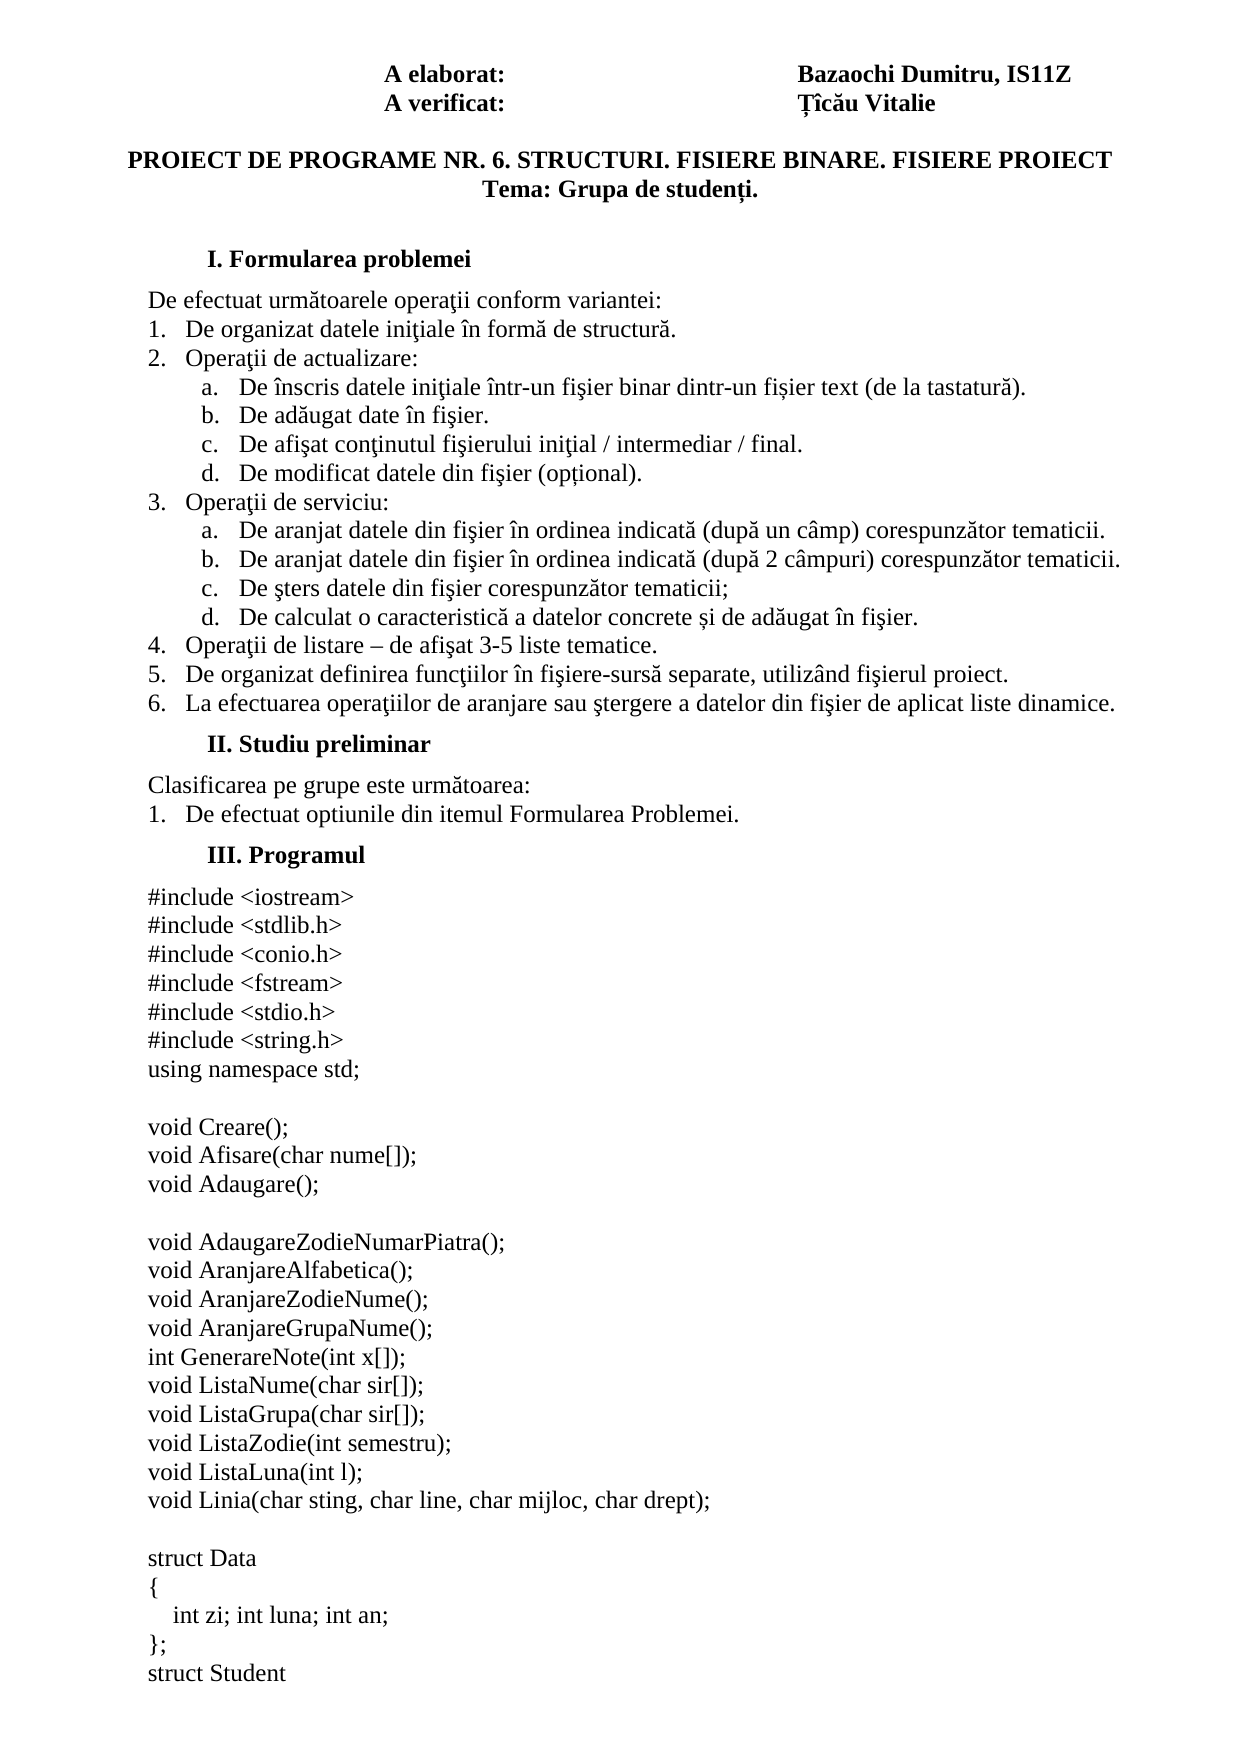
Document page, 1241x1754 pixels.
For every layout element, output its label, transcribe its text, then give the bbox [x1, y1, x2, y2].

subtitle III. Programul [207, 840, 1152, 869]
text #include <stdlib.h> [89, 910, 1152, 939]
text void ListaNume(char sir[]); [89, 1370, 1152, 1399]
text using namespace std; [89, 1054, 1152, 1083]
subtitle Tema: Grupa de studenți. [89, 174, 1152, 203]
list De înscris datele iniţiale într-un fişier binar dintr-un fișier text (de la tastatură). [201, 372, 1152, 400]
text }; [89, 1629, 1152, 1658]
text struct Data [89, 1543, 1152, 1572]
text void Linia(char sting, char line, char mijloc, char drept); [89, 1485, 1152, 1514]
text void Creare(); [89, 1112, 1152, 1140]
subtitle PROIECT DE PROGRAME NR. 6. STRUCTURI. FISIERE BINARE. FISIERE PROIECT [89, 145, 1152, 174]
list De modificat datele din fişier (opțional). [201, 458, 1152, 487]
text void AranjareAlfabetica(); [89, 1255, 1152, 1284]
text int zi; int luna; int an; [89, 1600, 1152, 1629]
list La efectuarea operaţiilor de aranjare sau ştergere a datelor din fişier de aplicat liste dinamice. [148, 688, 1152, 717]
list Operaţii de listare – de afişat 3-5 liste tematice. [148, 630, 1152, 659]
text #include <iostream> [89, 882, 1152, 910]
list De aranjat datele din fişier în ordinea indicată (după 2 câmpuri) corespunzător tematicii. [201, 544, 1152, 573]
text void ListaZodie(int semestru); [89, 1428, 1152, 1457]
list De organizat datele iniţiale în formă de structură. [148, 314, 1152, 343]
text #include <fstream> [89, 968, 1152, 997]
text #include <conio.h> [89, 939, 1152, 968]
list De organizat definirea funcţiilor în fişiere-sursă separate, utilizând fişierul proiect. [148, 659, 1152, 688]
text void AranjareZodieNume(); [89, 1284, 1152, 1313]
text A verificat: Țîcău Vitalie [325, 88, 1152, 117]
text void Afisare(char nume[]); [89, 1140, 1152, 1169]
subtitle A elaborat: Bazaochi Dumitru, IS11Z [325, 59, 1152, 88]
text void ListaLuna(int l); [89, 1457, 1152, 1485]
text struct Student [89, 1658, 1152, 1687]
list De efectuat optiunile din itemul Formularea Problemei. [148, 799, 1152, 828]
list Operaţii de serviciu: [148, 487, 1152, 515]
list De şters datele din fişier corespunzător tematicii; [201, 573, 1152, 602]
list De aranjat datele din fişier în ordinea indicată (după un câmp) corespunzător tematicii. [201, 515, 1152, 544]
text void ListaGrupa(char sir[]); [89, 1399, 1152, 1428]
subtitle II. Studiu preliminar [207, 729, 1152, 758]
text void AdaugareZodieNumarPiatra(); [89, 1227, 1152, 1255]
text void Adaugare(); [89, 1169, 1152, 1198]
subtitle I. Formularea problemei [207, 244, 1152, 273]
text { [89, 1572, 1152, 1600]
text De efectuat următoarele operaţii conform variantei: [89, 285, 1152, 314]
list Operaţii de actualizare: [148, 343, 1152, 372]
text #include <string.h> [89, 1025, 1152, 1054]
list De adăugat date în fişier. [201, 400, 1152, 429]
text void AranjareGrupaNume(); [89, 1313, 1152, 1342]
list De afişat conţinutul fişierului iniţial / intermediar / final. [201, 429, 1152, 458]
text #include <stdio.h> [89, 997, 1152, 1025]
text int GenerareNote(int x[]); [89, 1342, 1152, 1370]
text Clasificarea pe grupe este următoarea: [89, 770, 1152, 799]
list De calculat o caracteristică a datelor concrete și de adăugat în fişier. [201, 602, 1152, 630]
